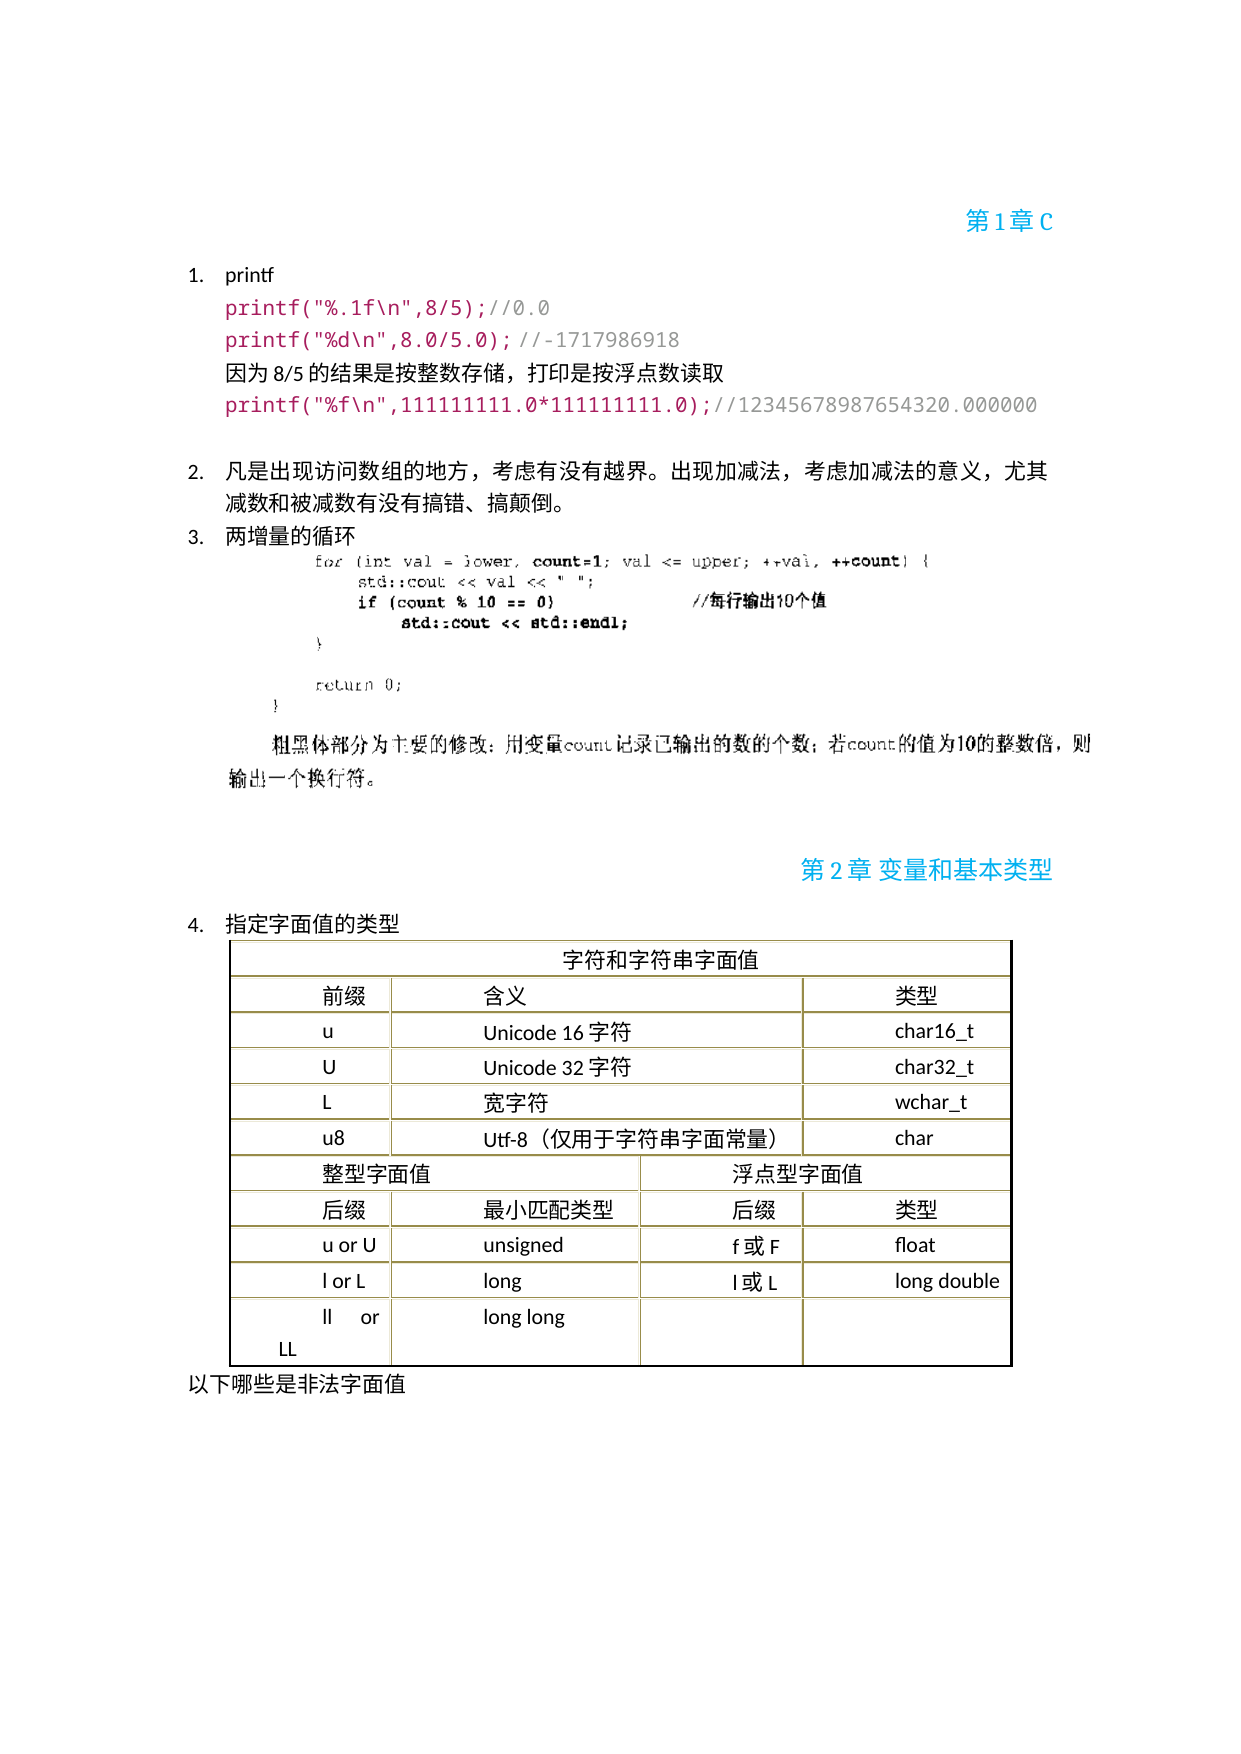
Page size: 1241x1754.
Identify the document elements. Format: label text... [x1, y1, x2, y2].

table_cell 含义 [392, 979, 801, 1011]
list printf("%.1f\n",8/5);//0.0 [225, 291, 1053, 323]
table_cell unsigned [392, 1229, 638, 1261]
table_cell u or U [231, 1229, 389, 1261]
title 第2章 变量和基本类型 [187, 836, 1053, 901]
table_cell f或F [641, 1229, 801, 1261]
table_cell long [392, 1264, 638, 1297]
picture [225, 550, 1091, 791]
table_cell Unicode 32字符 [392, 1050, 801, 1082]
table_cell 类型 [804, 979, 1010, 1011]
list printf("%d\n",8.0/5.0); //-1717986918 [225, 323, 1053, 356]
table_cell 前缀 [231, 979, 389, 1011]
title 第1章 C [187, 187, 1053, 252]
table_cell long double [804, 1264, 1010, 1297]
list 因为8/5的结果是按整数存储，打印是按浮点数读取 [225, 356, 1053, 388]
table_cell long long [392, 1300, 638, 1365]
table_cell u [231, 1014, 389, 1047]
table_cell l or L [231, 1264, 389, 1297]
list printf("%f\n",111111111.0*111111111.0);//12345678987654320.000000 [225, 388, 1053, 421]
table_cell 最小匹配类型 [392, 1193, 638, 1225]
table_cell Utf-8（仅用于字符串字面常量） [392, 1122, 801, 1154]
table_cell U [231, 1050, 389, 1082]
table_cell char32_t [804, 1050, 1010, 1082]
text 以下哪些是非法字面值 [187, 1367, 1053, 1399]
table_cell ll or LL [231, 1300, 389, 1365]
table_header 字符和字符串字面值 [231, 943, 1010, 975]
table_cell 整型字面值 [231, 1157, 638, 1189]
table_cell 类型 [804, 1193, 1010, 1225]
table_cell 宽字符 [392, 1086, 801, 1118]
list 凡是出现访问数组的地方，考虑有没有越界。出现加减法，考虑加减法的意义，尤其减数和被减数有没有搞错、搞颠倒。 [187, 453, 1053, 518]
table_cell L [231, 1086, 389, 1118]
table_cell [641, 1300, 801, 1365]
list printf [187, 258, 1053, 291]
list 两增量的循环 [187, 518, 1053, 551]
list 指定字面值的类型 [187, 907, 1053, 939]
table_cell char [804, 1122, 1010, 1154]
table_cell float [804, 1229, 1010, 1261]
table_cell 后缀 [231, 1193, 389, 1225]
table_cell u8 [231, 1122, 389, 1154]
table_cell 后缀 [641, 1193, 801, 1225]
table_cell l或L [641, 1264, 801, 1297]
table_cell Unicode 16字符 [392, 1014, 801, 1047]
table_cell [804, 1300, 1010, 1365]
table_cell 浮点型字面值 [641, 1157, 1010, 1189]
table_cell wchar_t [804, 1086, 1010, 1118]
table_cell char16_t [804, 1014, 1010, 1047]
